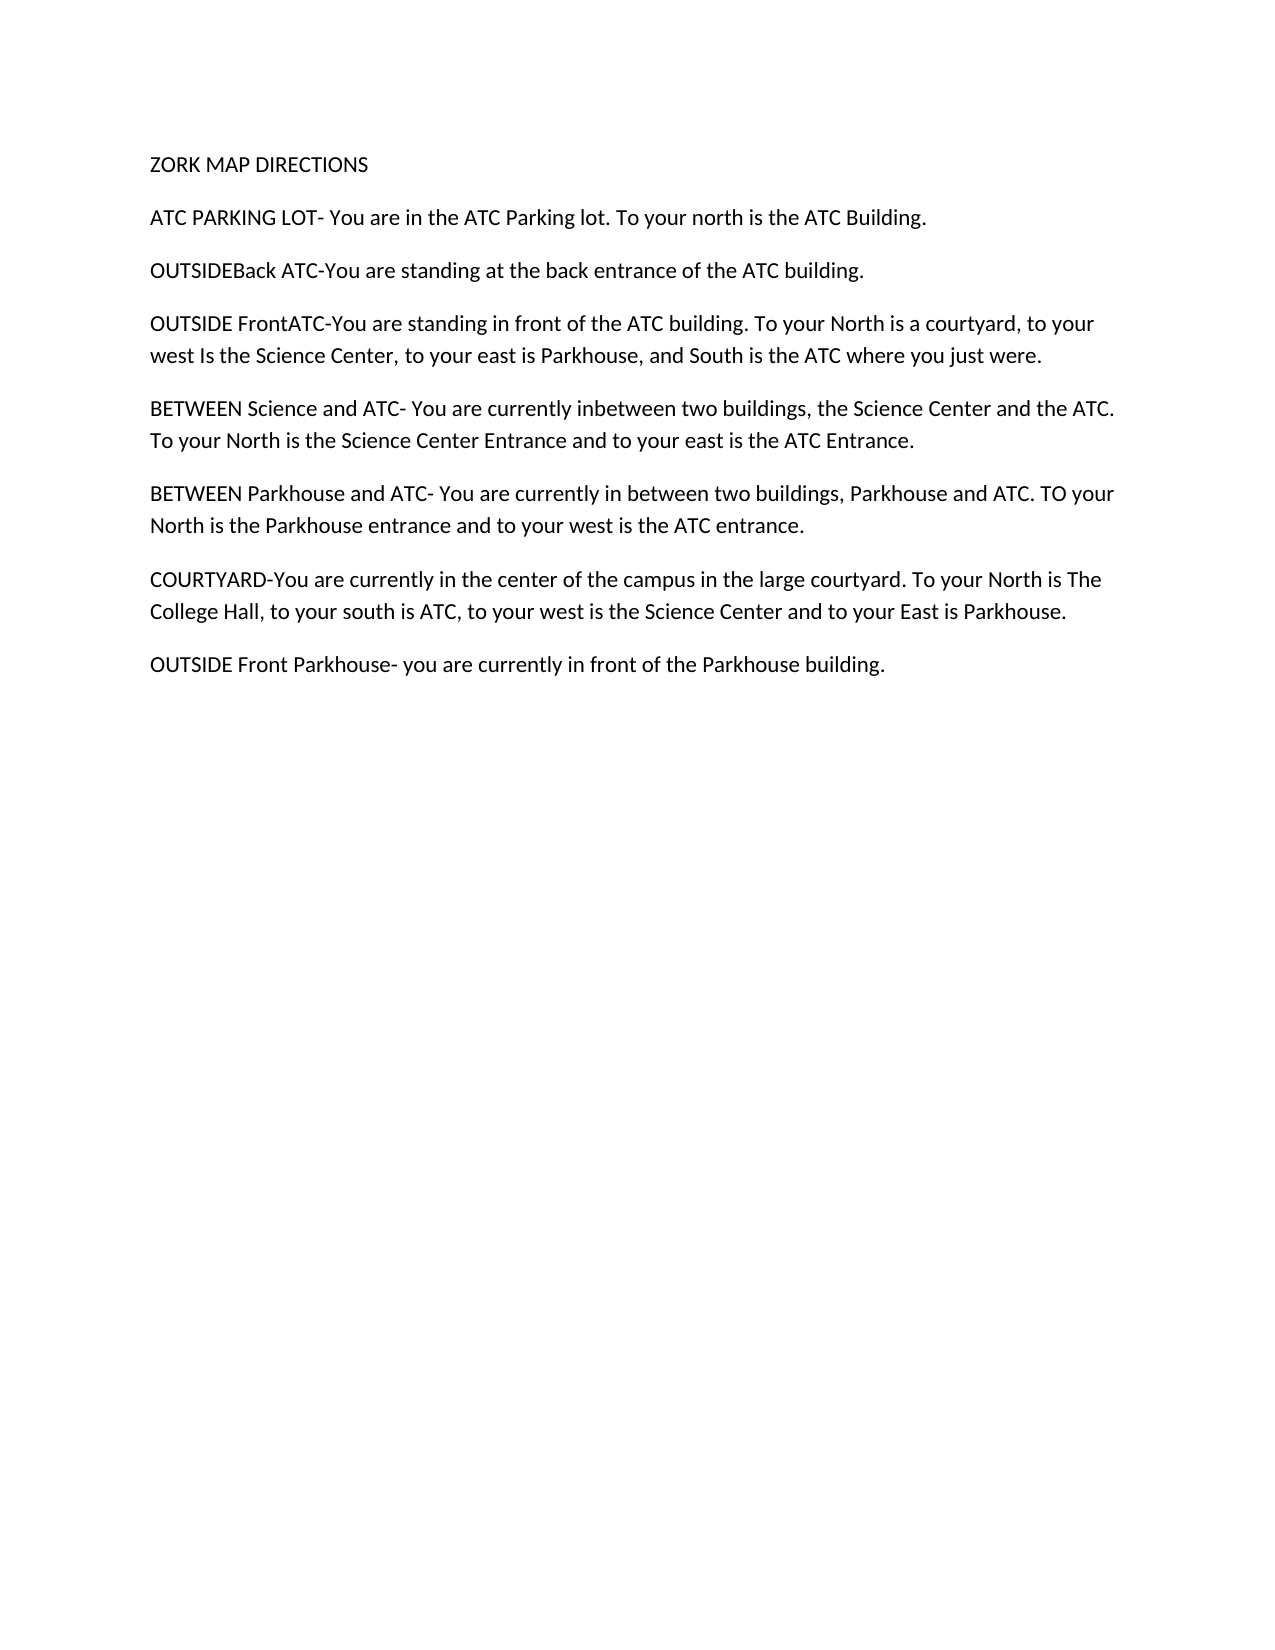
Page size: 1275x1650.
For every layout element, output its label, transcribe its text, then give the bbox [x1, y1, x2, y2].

text OUTSIDE Front Parkhouse- you are currently in front of the Parkhouse building. [150, 650, 1125, 678]
text OUTSIDE FrontATC-You are standing in front of the ATC building. To your North is a courtyard, to your west Is the Science Center, to your east is Parkhouse, and South is the ATC where you just were. [150, 309, 1125, 369]
text BETWEEN Parkhouse and ATC- You are currently in between two buildings, Parkhouse and ATC. TO your North is the Parkhouse entrance and to your west is the ATC entrance. [150, 479, 1125, 540]
text COURTYARD-You are currently in the center of the campus in the large courtyard. To your North is The College Hall, to your south is ATC, to your west is the Science Center and to your East is Parkhouse. [150, 565, 1125, 625]
text BETWEEN Science and ATC- You are currently inbetween two buildings, the Science Center and the ATC. To your North is the Science Center Entrance and to your east is the ATC Entrance. [150, 394, 1125, 454]
text ZORK MAP DIRECTIONS [150, 150, 1125, 178]
text ATC PARKING LOT- You are in the ATC Parking lot. To your north is the ATC Building. [150, 203, 1125, 231]
text OUTSIDEBack ATC-You are standing at the back entrance of the ATC building. [150, 256, 1125, 284]
